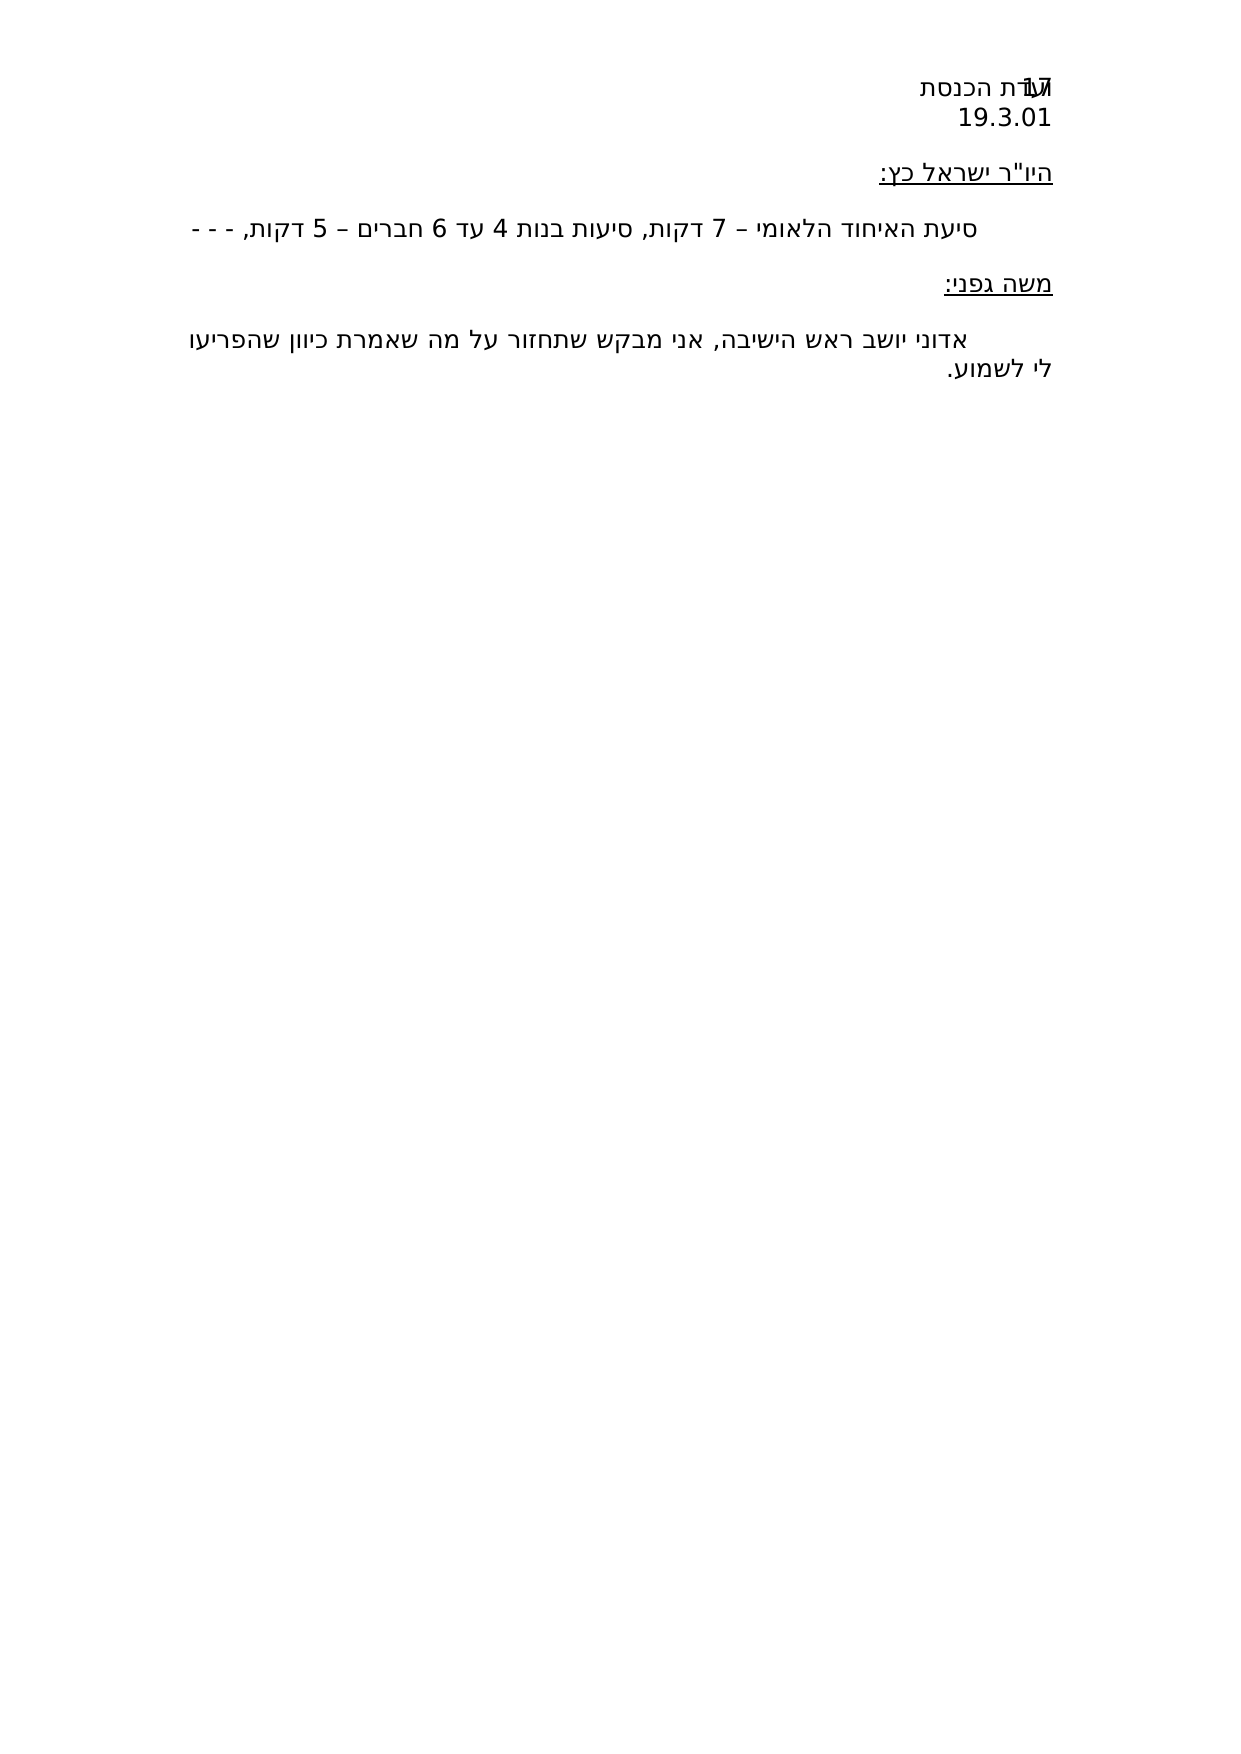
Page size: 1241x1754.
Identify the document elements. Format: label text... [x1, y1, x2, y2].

text משה גפני: [187, 269, 1053, 298]
text סיעת האיחוד הלאומי – 7 דקות, סיעות בנות 4 עד 6 חברים – 5 דקות, - - - [187, 214, 1053, 243]
text היו"ר ישראל כץ: [187, 158, 1053, 187]
text אדוני יושב ראש הישיבה, אני מבקש שתחזור על מה שאמרת כיוון שהפריעו לי לשמוע. [187, 325, 1053, 383]
